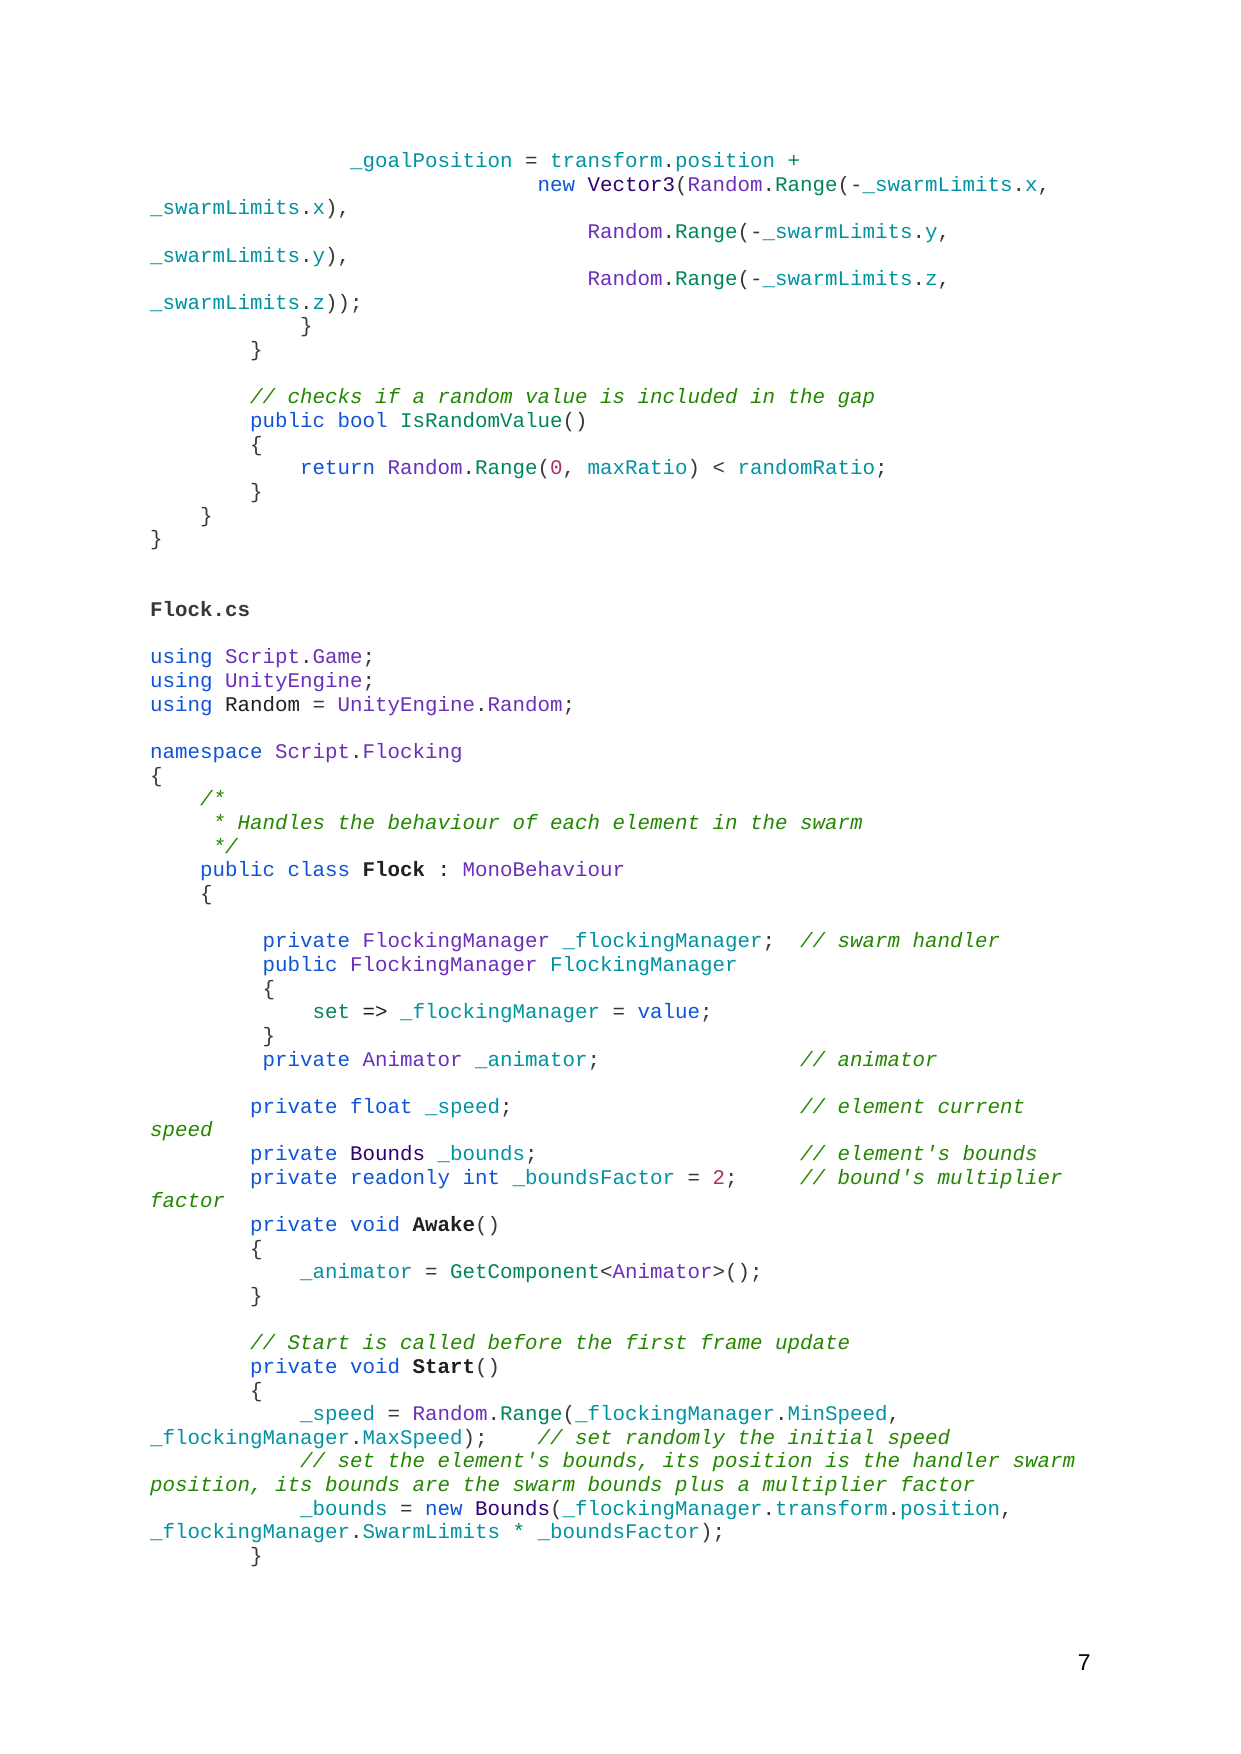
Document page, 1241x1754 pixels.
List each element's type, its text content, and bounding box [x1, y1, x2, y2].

text Flock.cs [150, 599, 1090, 623]
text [150, 150, 1090, 552]
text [150, 647, 1090, 1592]
